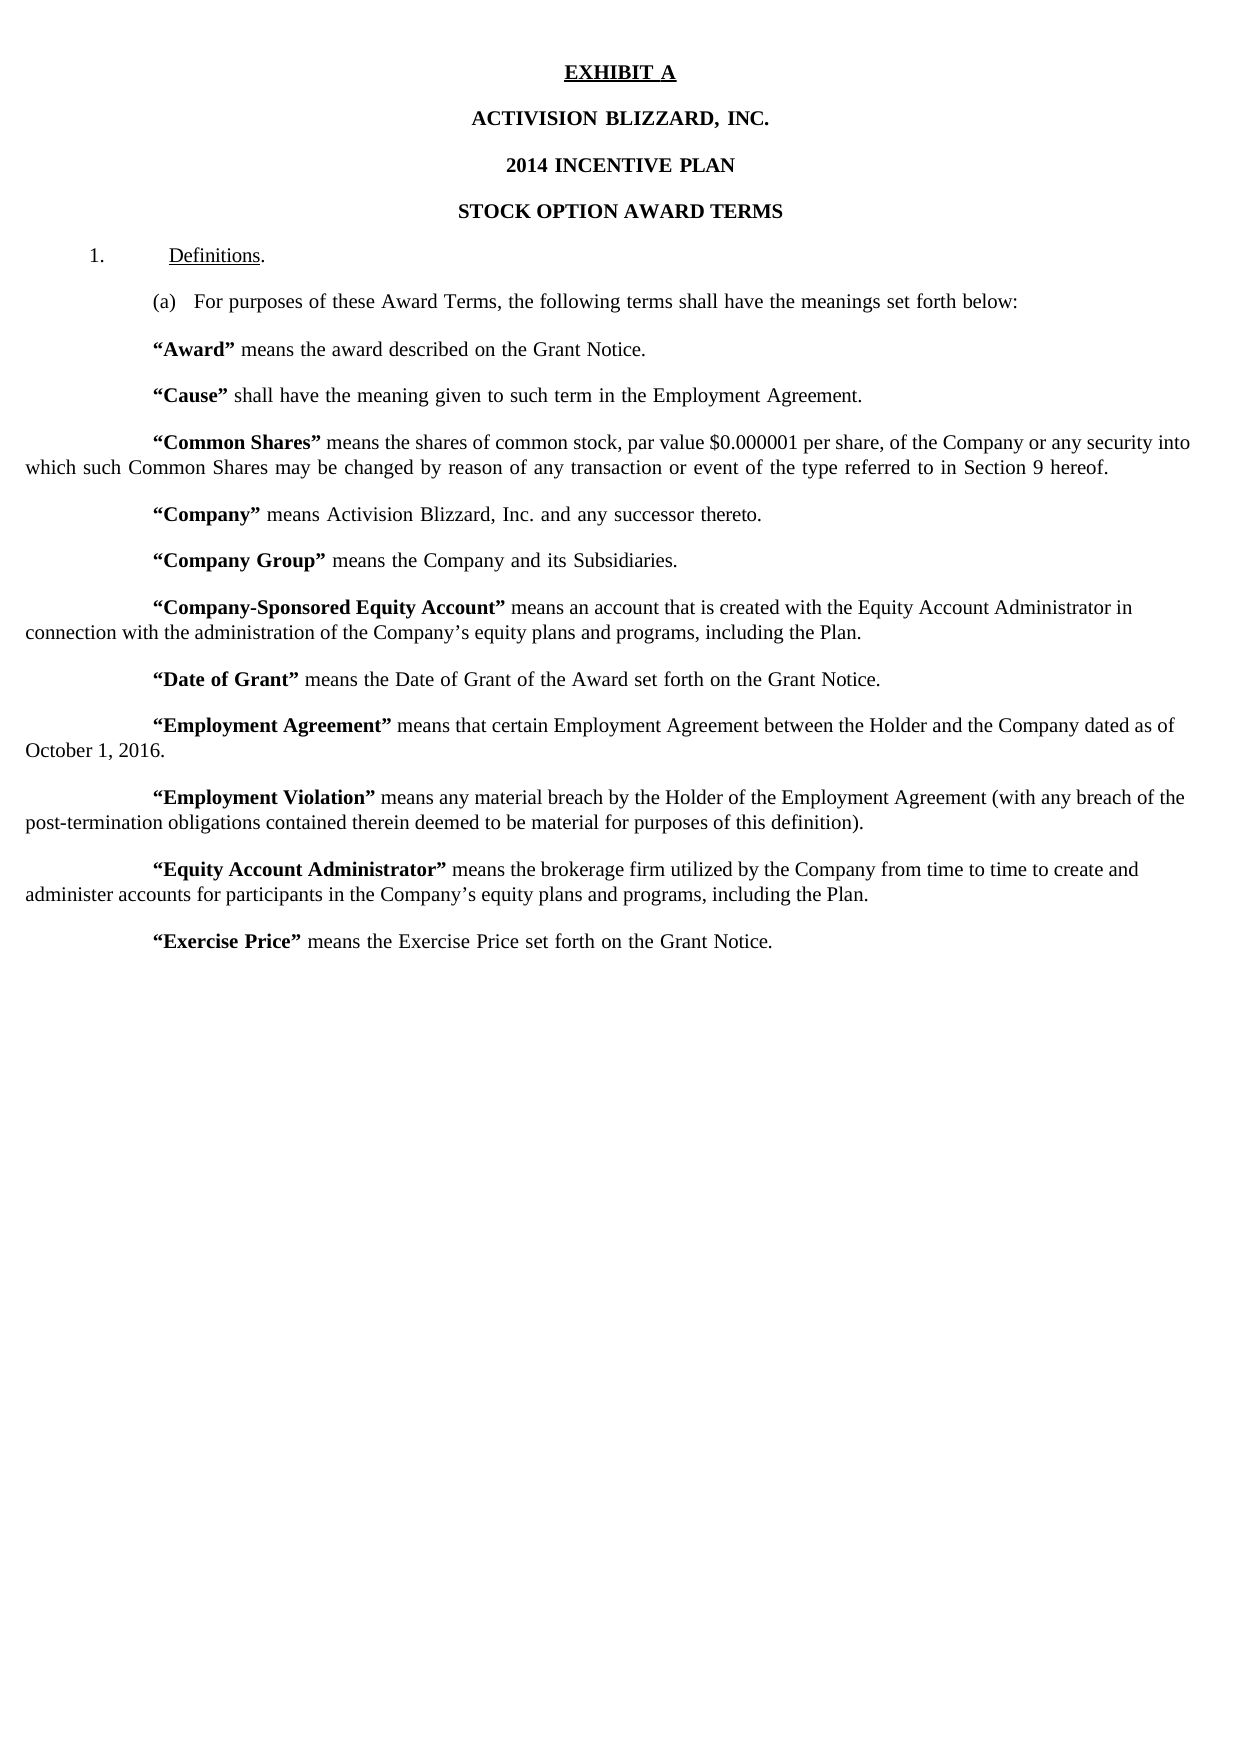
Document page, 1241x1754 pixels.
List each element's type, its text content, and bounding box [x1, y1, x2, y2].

text 2014 INCENTIVE PLAN [11, 153, 1230, 177]
text “Award” means the award described on the Grant Notice. [153, 336, 1230, 361]
list For purposes of these Award Terms, the following terms shall have the meanings set forth below: [153, 288, 1230, 313]
text “Company Group” means the Company and its Subsidiaries. [153, 548, 1230, 572]
text STOCK OPTION AWARD TERMS [11, 199, 1230, 223]
text “Employment Agreement” means that certain Employment Agreement between the Holder and the Company dated as of October 1, 2016. [25, 713, 1230, 762]
text EXHIBIT A [11, 59, 1230, 84]
text “Company-Sponsored Equity Account” means an account that is created with the Equity Account Administrator in connection with the administration of the Company’s equity plans and programs, including the Plan. [25, 595, 1214, 644]
text “Exercise Price” means the Exercise Price set forth on the Grant Notice. [153, 928, 1230, 953]
text ACTIVISION BLIZZARD, INC. [11, 106, 1230, 130]
text “Common Shares” means the shares of common stock, par value $0.000001 per share, of the Company or any security into which such Common Shares may be changed by reason of any transaction or event of the type referred to in Section 9 hereof. [25, 430, 1230, 479]
text “Equity Account Administrator” means the brokerage firm utilized by the Company from time to time to create and administer accounts for participants in the Company’s equity plans and programs, including the Plan. [25, 857, 1214, 906]
text “Employment Violation” means any material breach by the Holder of the Employment Agreement (with any breach of the post-termination obligations contained therein deemed to be material for purposes of this definition). [25, 785, 1206, 834]
list Definitions. [89, 243, 1230, 267]
text “Date of Grant” means the Date of Grant of the Award set forth on the Grant Notice. [153, 667, 1230, 691]
text “Company” means Activision Blizzard, Inc. and any successor thereto. [153, 501, 1230, 526]
text “Cause” shall have the meaning given to such term in the Employment Agreement. [153, 383, 1230, 407]
